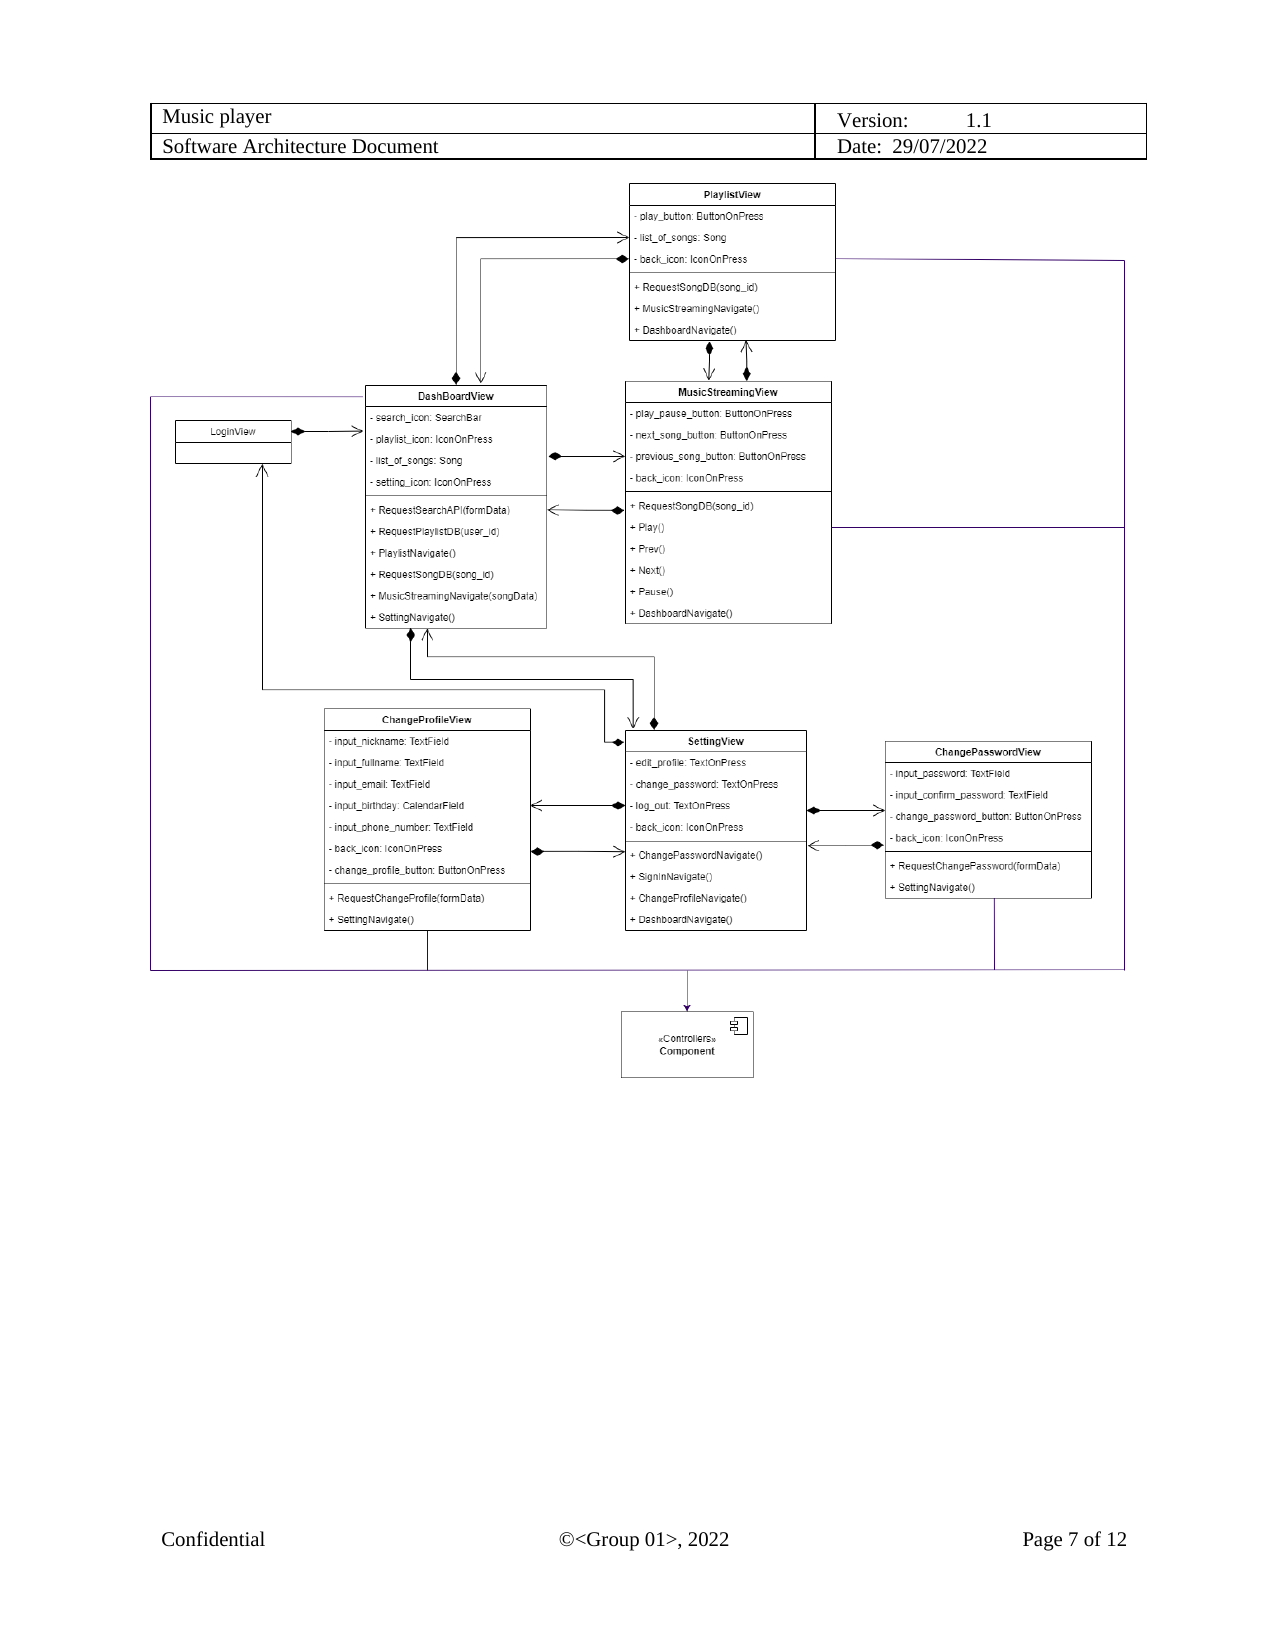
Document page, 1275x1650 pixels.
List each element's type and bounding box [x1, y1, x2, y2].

picture [150, 183, 1125, 1078]
